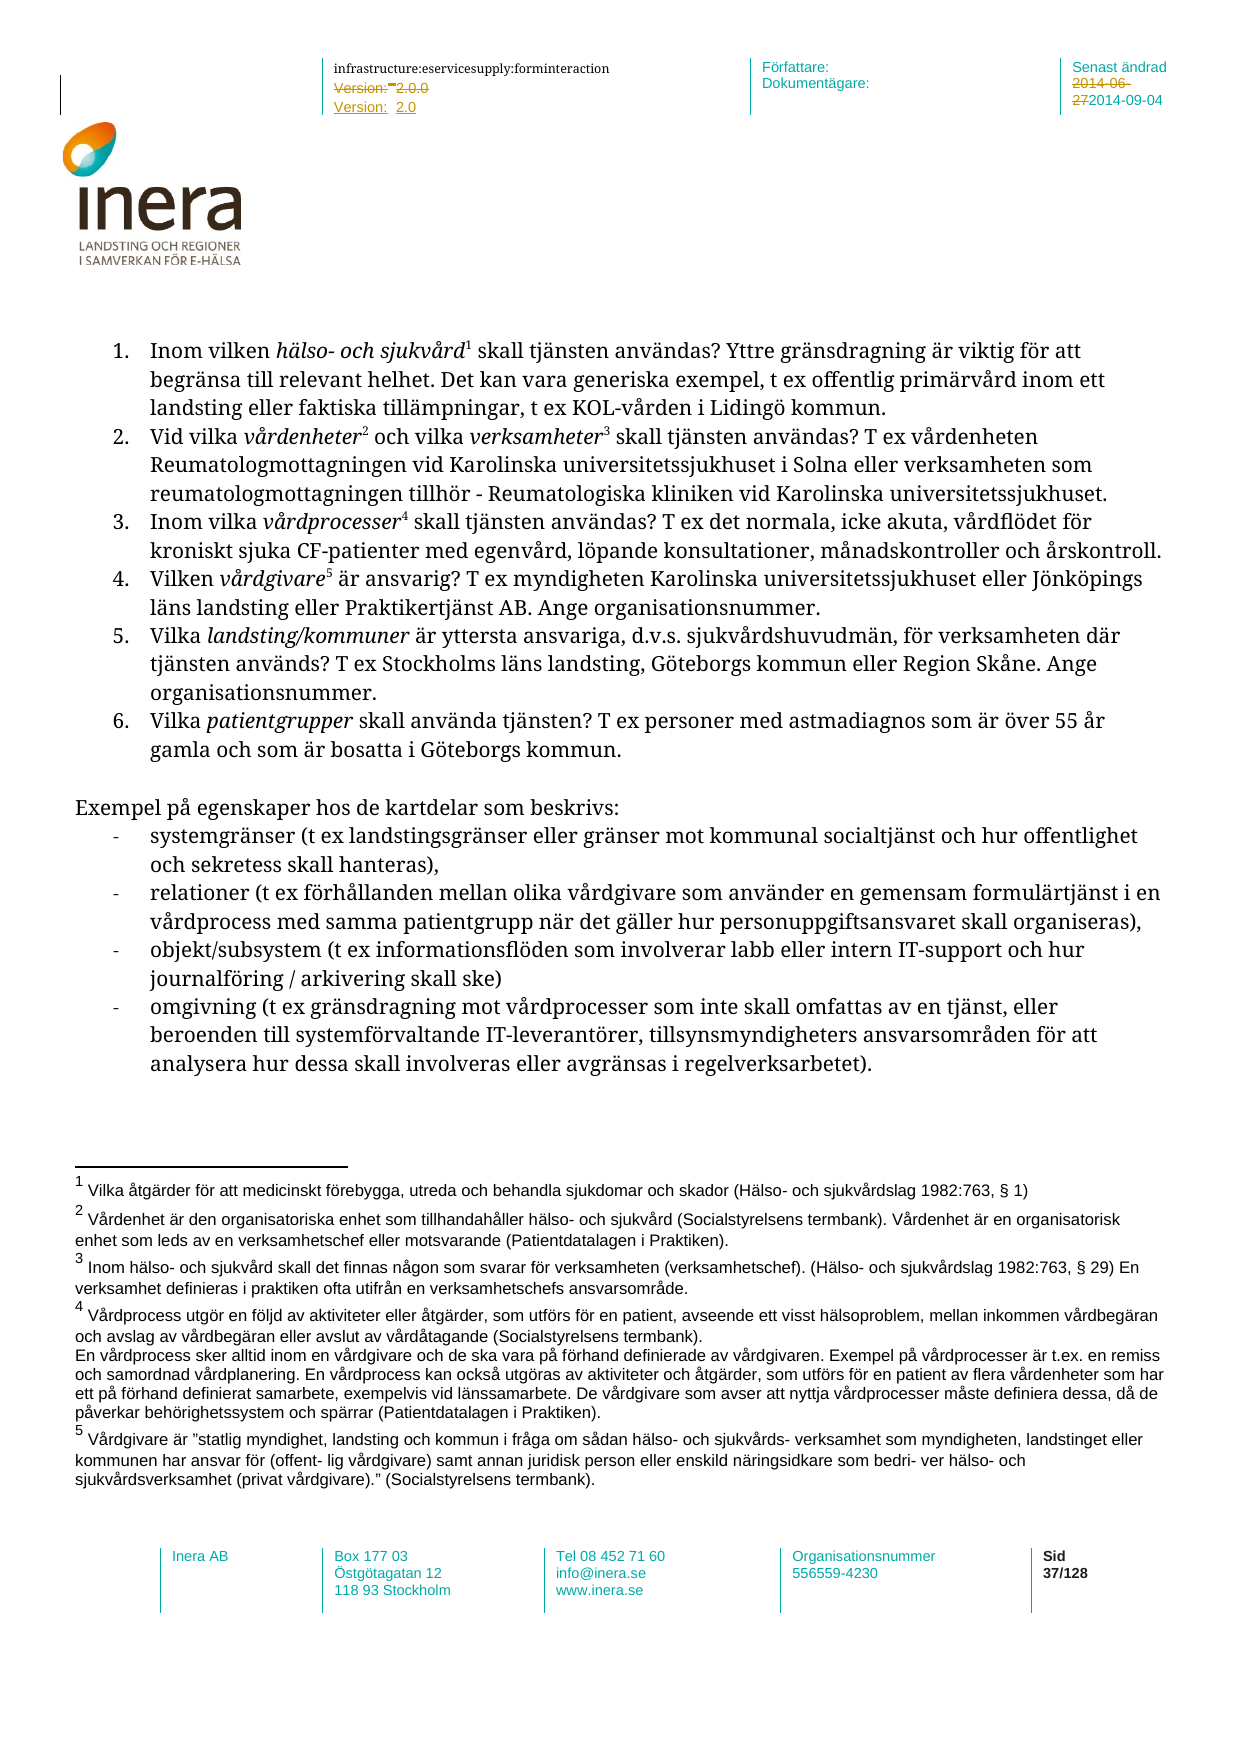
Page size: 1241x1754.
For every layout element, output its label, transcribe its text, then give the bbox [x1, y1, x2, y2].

list omgivning (t ex gränsdragning mot vårdprocesser som inte skall omfattas av en tjänst, eller beroenden till systemförvaltande IT-leverantörer, tillsynsmyndigheters ansvarsområden för att analysera hur dessa skall involveras eller avgränsas i regelverksarbetet). [112, 992, 1165, 1077]
list Vilka landsting/kommuner är yttersta ansvariga, d.v.s. sjukvårdshuvudmän, för verksamheten där tjänsten används? T ex Stockholms läns landsting, Göteborgs kommun eller Region Skåne. Ange organisationsnummer. [112, 621, 1165, 706]
list systemgränser (t ex landstingsgränser eller gränser mot kommunal socialtjänst och hur offentlighet och sekretess skall hanteras), [112, 822, 1165, 878]
list Inom vilken hälso- och sjukvård skall tjänsten användas? Yttre gränsdragning är viktig för att begränsa till relevant helhet. Det kan vara generiska exempel, t ex offentlig primärvård inom ett landsting eller faktiska tillämpningar, t ex KOL-vården i Lidingö kommun. [112, 337, 1165, 422]
list Inom vilka vårdprocesser skall tjänsten användas? T ex det normala, icke akuta, vårdflödet för kroniskt sjuka CF-patienter med egenvård, löpande konsultationer, månadskontroller och årskontroll. [112, 507, 1165, 564]
list Vilken vårdgivare är ansvarig? T ex myndigheten Karolinska universitetssjukhuset eller Jönköpings läns landsting eller Praktikertjänst AB. Ange organisationsnummer. [112, 564, 1165, 621]
text Exempel på egenskaper hos de kartdelar som beskrivs: [75, 792, 1165, 822]
list Vid vilka vårdenheter och vilka verksamheter skall tjänsten användas? T ex vårdenheten Reumatologmottagningen vid Karolinska universitetssjukhuset i Solna eller verksamheten som reumatologmottagningen tillhör - Reumatologiska kliniken vid Karolinska universitetssjukhuset. [112, 422, 1165, 507]
picture [62, 122, 241, 265]
list objekt/subsystem (t ex informationsflöden som involverar labb eller intern IT-support och hur journalföring / arkivering skall ske) [112, 935, 1165, 992]
list Vilka patientgrupper skall använda tjänsten? T ex personer med astmadiagnos som är över 55 år gamla och som är bosatta i Göteborgs kommun. [112, 706, 1165, 763]
list relationer (t ex förhållanden mellan olika vårdgivare som använder en gemensam formulärtjänst i en vårdprocess med samma patientgrupp när det gäller hur personuppgiftsansvaret skall organiseras), [112, 878, 1165, 935]
